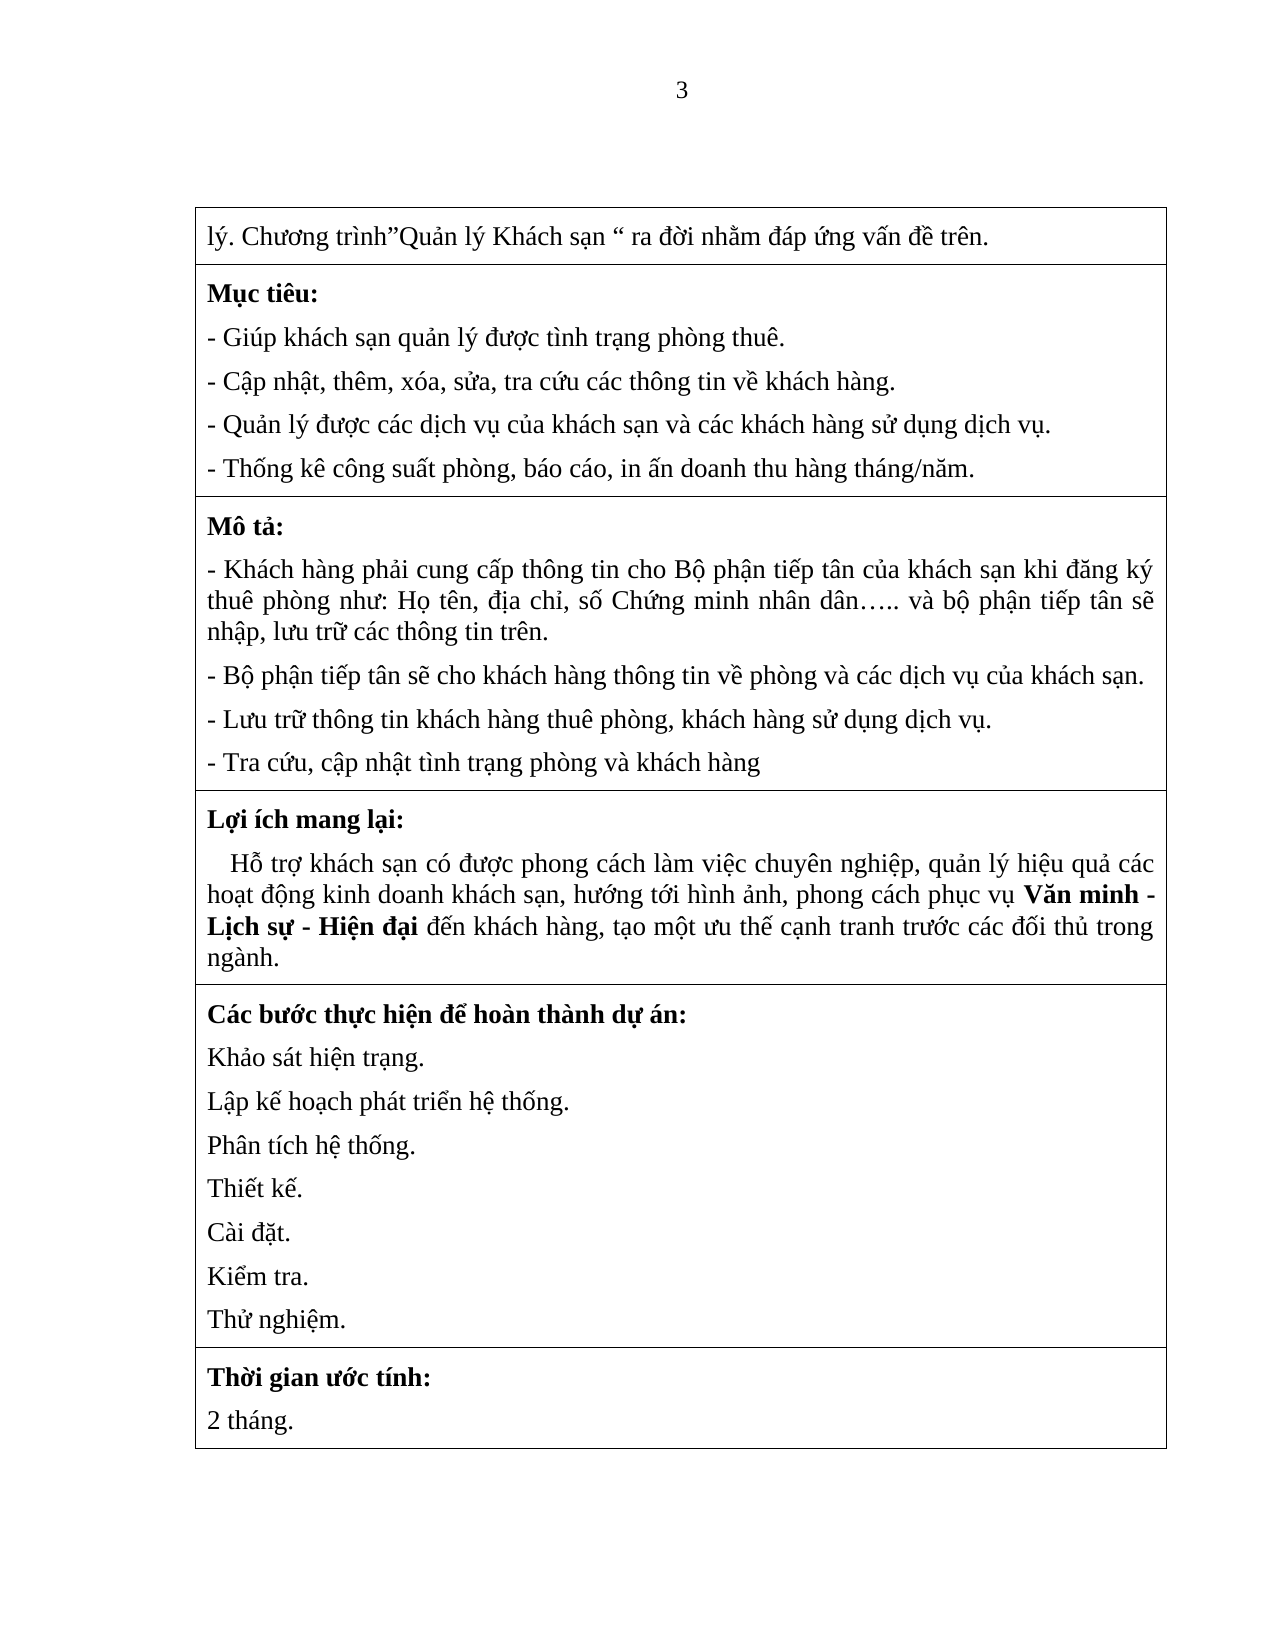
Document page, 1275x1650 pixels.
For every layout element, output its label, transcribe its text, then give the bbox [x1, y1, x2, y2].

table_cell Thời gian ước tính: 2 tháng. [196, 1348, 1166, 1448]
table_cell Các bước thực hiện để hoàn thành dự án: Khảo sát hiện trạng. Lập kế hoạch phát triển hệ thống. Phân tích hệ thống. Thiết kế. Cài đặt. Kiểm tra. Thử nghiệm. [196, 985, 1166, 1347]
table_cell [196, 208, 1166, 264]
table_cell Mục tiêu: - Giúp khách sạn quản lý được tình trạng phòng thuê. - Cập nhật, thêm, xóa, sửa, tra cứu các thông tin về khách hàng. - Quản lý được các dịch vụ của khách sạn và các khách hàng sử dụng dịch vụ. - Thống kê công suất phòng, báo cáo, in ấn doanh thu hàng tháng/năm. [196, 265, 1166, 496]
table_cell Mô tả: - Khách hàng phải cung cấp thông tin cho Bộ phận tiếp tân của khách sạn khi đăng ký thuê phòng như: Họ tên, địa chỉ, số Chứng minh nhân dân….. và bộ phận tiếp tân sẽ nhập, lưu trữ các thông tin trên. - Bộ phận tiếp tân sẽ cho khách hàng thông tin về phòng và các dịch vụ của khách sạn. - Lưu trữ thông tin khách hàng thuê phòng, khách hàng sử dụng dịch vụ. - Tra cứu, cập nhật tình trạng phòng và khách hàng [196, 497, 1166, 790]
table_cell Lợi ích mang lại: Hỗ trợ khách sạn có được phong cách làm việc chuyên nghiệp, quản lý hiệu quả các hoạt động kinh doanh khách sạn, hướng tới hình ảnh, phong cách phục vụ Văn minh - Lịch sự - Hiện đại đến khách hàng, tạo một ưu thế cạnh tranh trước các đối thủ trong ngành. [196, 791, 1166, 984]
